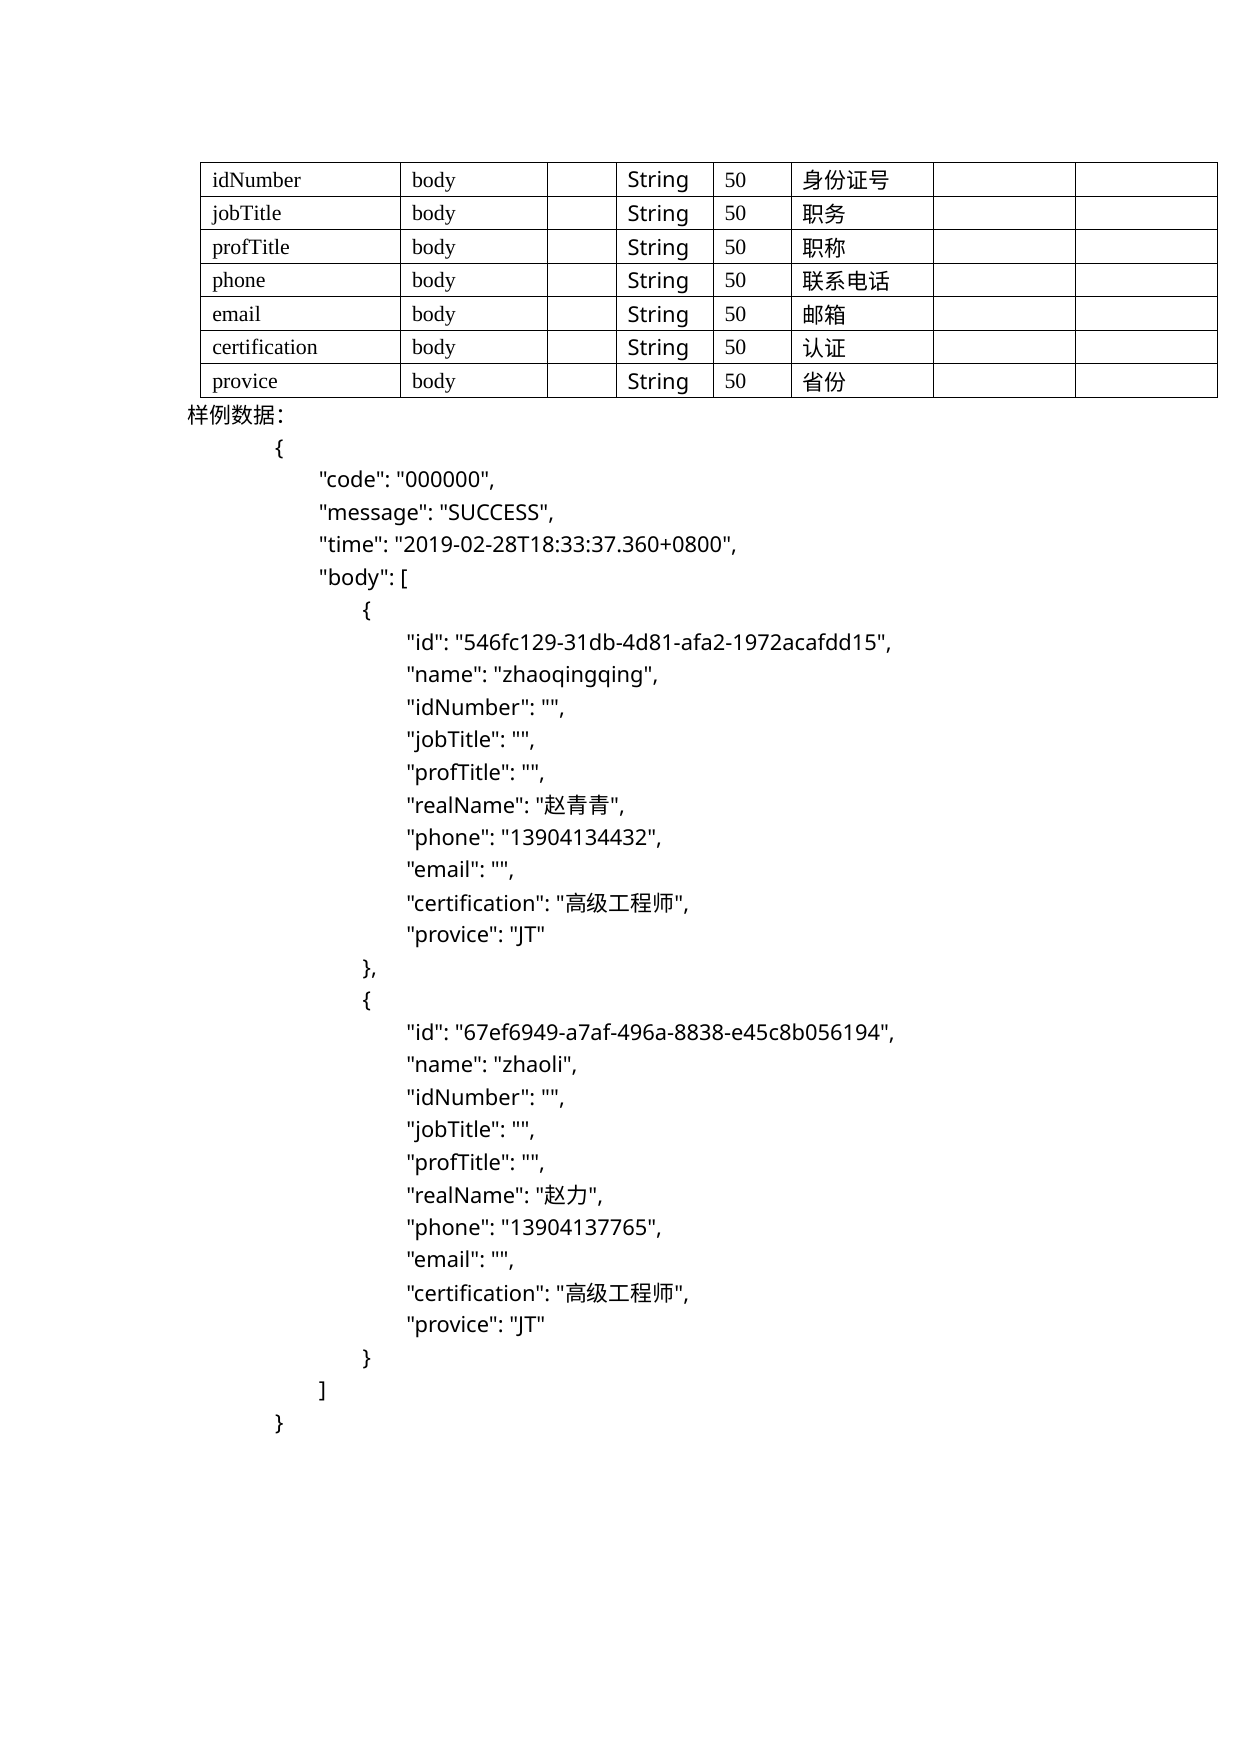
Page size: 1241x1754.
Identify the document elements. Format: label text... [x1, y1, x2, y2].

text "message": "SUCCESS", [187, 495, 1053, 528]
table_cell 50 [714, 163, 791, 196]
table_cell [934, 364, 1075, 397]
table_cell 认证 [792, 331, 933, 363]
table_cell 50 [714, 297, 791, 330]
table_cell String [617, 230, 713, 263]
text "id": "546fc129-31db-4d81-afa2-1972acafdd15", [187, 625, 1053, 658]
table_cell 50 [714, 230, 791, 263]
table_cell String [617, 297, 713, 330]
table_cell 省份 [792, 364, 933, 397]
text "jobTitle": "", [187, 1113, 1053, 1145]
text }, [187, 950, 1053, 983]
text "provice": "JT" [187, 918, 1053, 950]
text "certification": "高级工程师", [187, 1275, 1053, 1308]
table_cell 50 [714, 264, 791, 296]
table_cell [548, 331, 616, 363]
table_cell body [401, 197, 547, 229]
text "profTitle": "", [187, 755, 1053, 788]
table_cell body [401, 364, 547, 397]
table_cell 职务 [792, 197, 933, 229]
text "body": [ [187, 560, 1053, 593]
text { [187, 983, 1053, 1015]
table_cell [548, 230, 616, 263]
text { [187, 593, 1053, 625]
text ] [187, 1373, 1053, 1405]
table_cell 邮箱 [792, 297, 933, 330]
text "idNumber": "", [187, 1080, 1053, 1113]
text "email": "", [187, 853, 1053, 885]
table_cell body [401, 264, 547, 296]
table_cell idNumber [201, 163, 400, 196]
table_cell String [617, 264, 713, 296]
table_cell jobTitle [201, 197, 400, 229]
table_cell [1076, 364, 1217, 397]
table_cell body [401, 230, 547, 263]
text 样例数据： [187, 398, 1053, 430]
text "provice": "JT" [187, 1308, 1053, 1340]
table_cell 联系电话 [792, 264, 933, 296]
table_cell [934, 163, 1075, 196]
table_cell String [617, 364, 713, 397]
table_cell [934, 297, 1075, 330]
table_cell [1076, 264, 1217, 296]
text "email": "", [187, 1243, 1053, 1275]
table_cell [548, 197, 616, 229]
table_cell [1076, 197, 1217, 229]
table_cell [934, 331, 1075, 363]
text "idNumber": "", [187, 690, 1053, 723]
text } [187, 1340, 1053, 1373]
table_cell [1076, 297, 1217, 330]
text "code": "000000", [187, 463, 1053, 495]
table_cell 50 [714, 331, 791, 363]
table_cell String [617, 331, 713, 363]
text "name": "zhaoli", [187, 1048, 1053, 1080]
table_cell certification [201, 331, 400, 363]
table_cell [548, 163, 616, 196]
text "name": "zhaoqingqing", [187, 658, 1053, 690]
table_cell [1076, 163, 1217, 196]
table_cell [548, 364, 616, 397]
text "phone": "13904134432", [187, 820, 1053, 853]
text "phone": "13904137765", [187, 1210, 1053, 1243]
table_cell [548, 297, 616, 330]
table_cell phone [201, 264, 400, 296]
text "realName": "赵力", [187, 1178, 1053, 1210]
text } [187, 1405, 1053, 1438]
table_cell 身份证号 [792, 163, 933, 196]
table_cell profTitle [201, 230, 400, 263]
table_cell [934, 264, 1075, 296]
text { [187, 430, 1053, 463]
table_cell 50 [714, 197, 791, 229]
table_cell String [617, 197, 713, 229]
text "jobTitle": "", [187, 723, 1053, 755]
table_cell body [401, 331, 547, 363]
table_cell body [401, 163, 547, 196]
table_cell [1076, 230, 1217, 263]
table_cell [1076, 331, 1217, 363]
table_cell 50 [714, 364, 791, 397]
text "time": "2019-02-28T18:33:37.360+0800", [187, 528, 1053, 560]
table_cell [548, 264, 616, 296]
text "realName": "赵青青", [187, 788, 1053, 820]
text "profTitle": "", [187, 1145, 1053, 1178]
table_cell [934, 197, 1075, 229]
text "certification": "高级工程师", [187, 885, 1053, 918]
table_cell [934, 230, 1075, 263]
table_cell email [201, 297, 400, 330]
table_cell String [617, 163, 713, 196]
table_cell 职称 [792, 230, 933, 263]
table_cell body [401, 297, 547, 330]
table_cell provice [201, 364, 400, 397]
text "id": "67ef6949-a7af-496a-8838-e45c8b056194", [187, 1015, 1053, 1048]
